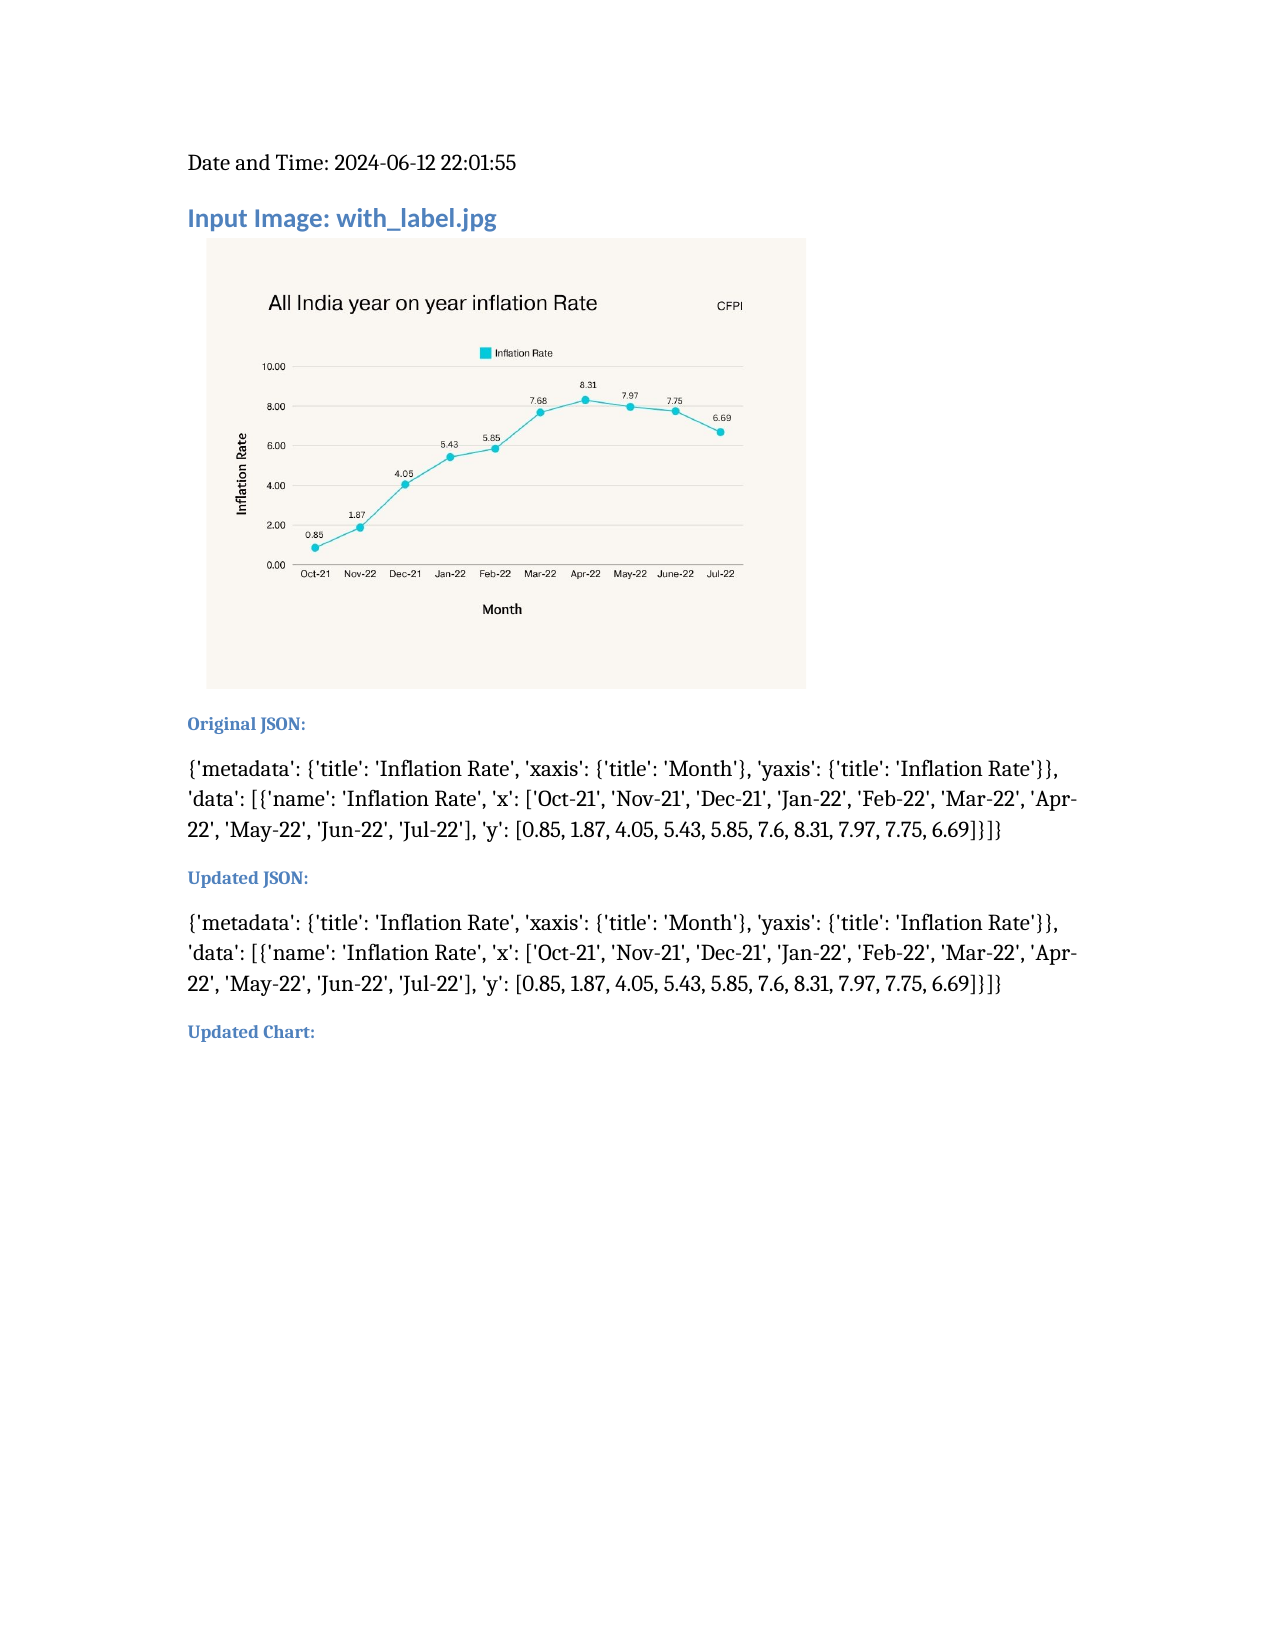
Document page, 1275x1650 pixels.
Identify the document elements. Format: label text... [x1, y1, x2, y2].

picture [206, 238, 807, 689]
text Original JSON: [187, 714, 1087, 735]
subtitle Input Image: with_label.jpg [187, 201, 1087, 234]
text Updated Chart: [187, 1021, 1087, 1043]
text Updated JSON: [187, 867, 1087, 889]
text {'metadata': {'title': 'Inflation Rate', 'xaxis': {'title': 'Month'}, 'yaxis': {'title': 'Inflation Rate'}}, 'data': [{'name': 'Inflation Rate', 'x': ['Oct-21', 'Nov-21', 'Dec-21', 'Jan-22', 'Feb-22', 'Mar-22', 'Apr-22', 'May-22', 'Jun-22', 'Jul-22'], 'y': [0.85, 1.87, 4.05, 5.43, 5.85, 7.6, 8.31, 7.97, 7.75, 6.69]}]} [187, 910, 1087, 997]
text {'metadata': {'title': 'Inflation Rate', 'xaxis': {'title': 'Month'}, 'yaxis': {'title': 'Inflation Rate'}}, 'data': [{'name': 'Inflation Rate', 'x': ['Oct-21', 'Nov-21', 'Dec-21', 'Jan-22', 'Feb-22', 'Mar-22', 'Apr-22', 'May-22', 'Jun-22', 'Jul-22'], 'y': [0.85, 1.87, 4.05, 5.43, 5.85, 7.6, 8.31, 7.97, 7.75, 6.69]}]} [187, 756, 1087, 843]
text Date and Time: 2024-06-12 22:01:55 [187, 150, 1087, 176]
